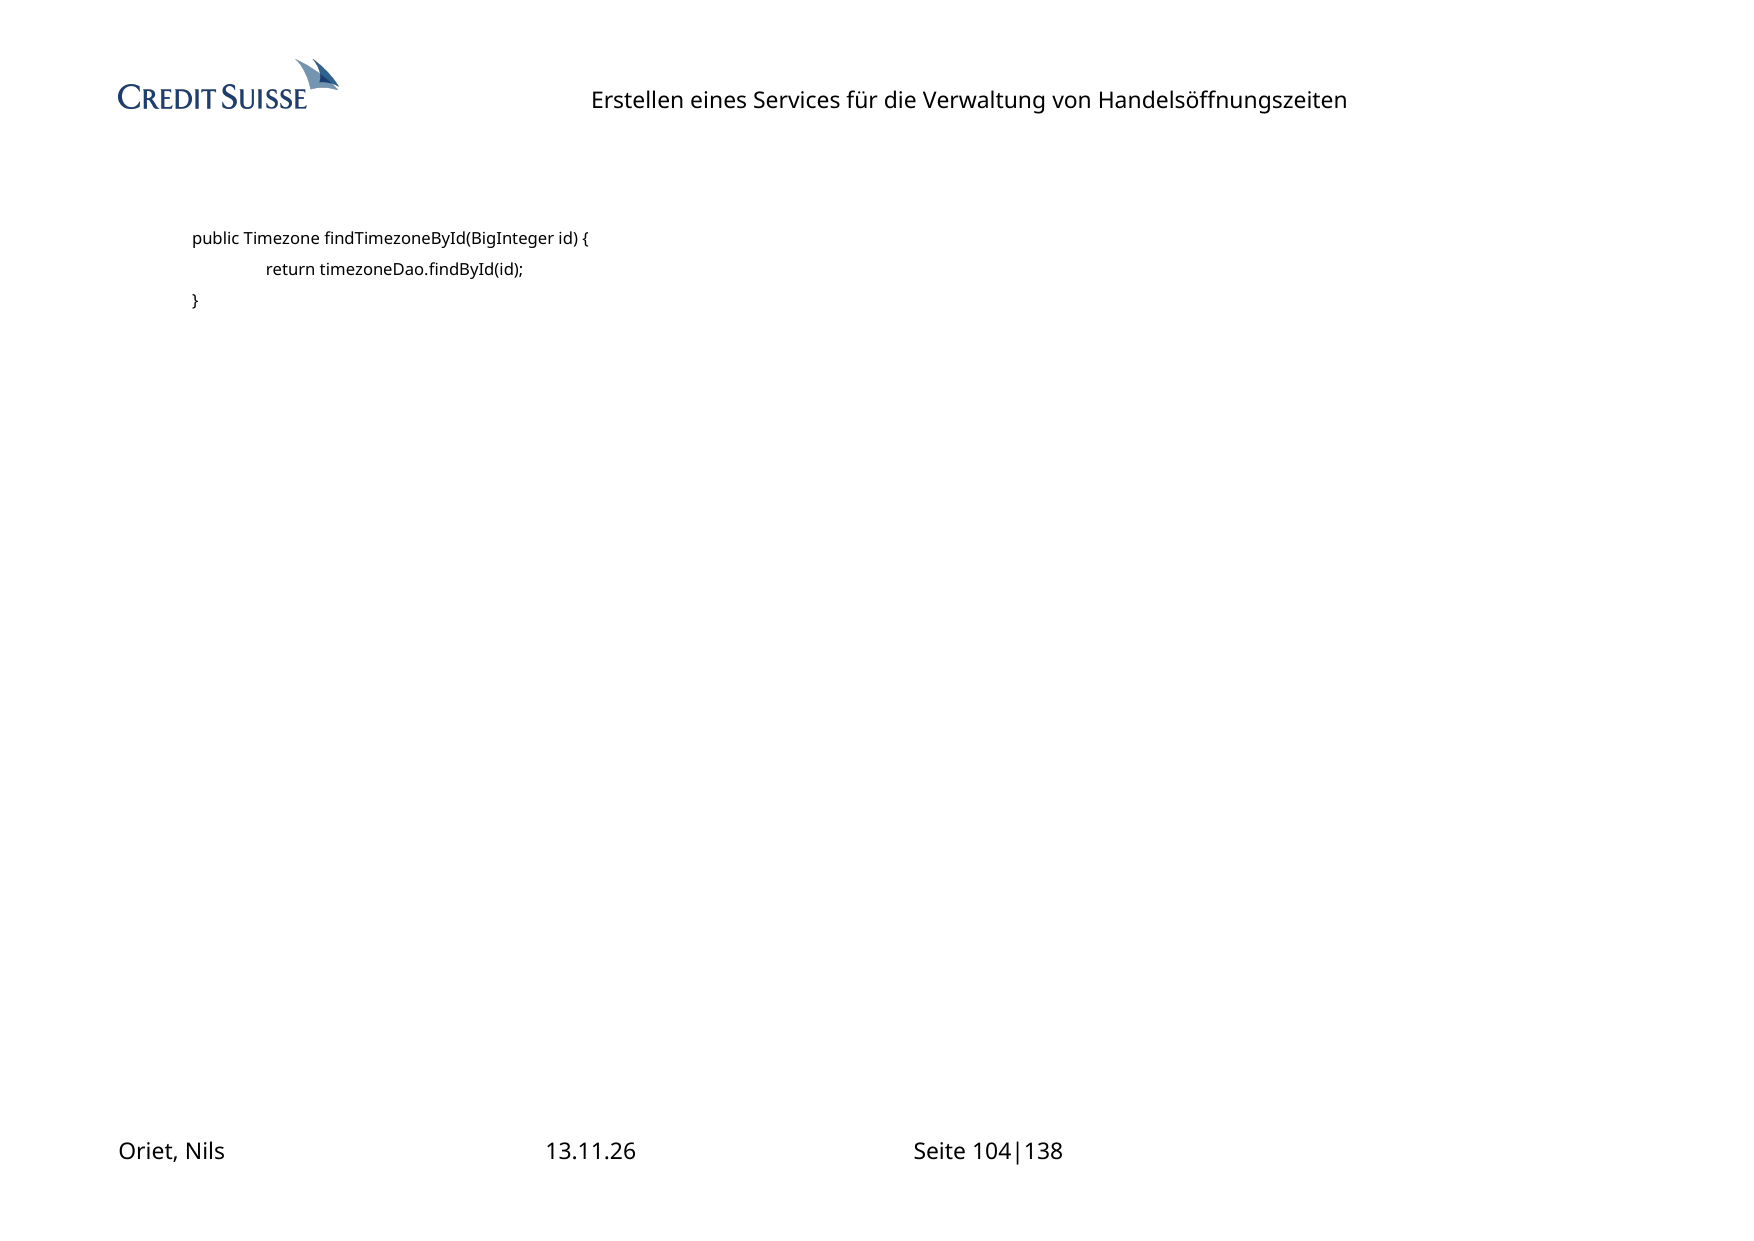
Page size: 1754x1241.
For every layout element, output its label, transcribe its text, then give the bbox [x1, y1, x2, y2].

text } [118, 289, 1606, 312]
picture [118, 59, 339, 109]
text public Timezone findTimezoneById(BigInteger id) { [118, 227, 1606, 249]
text return timezoneDao.findById(id); [118, 258, 1606, 281]
